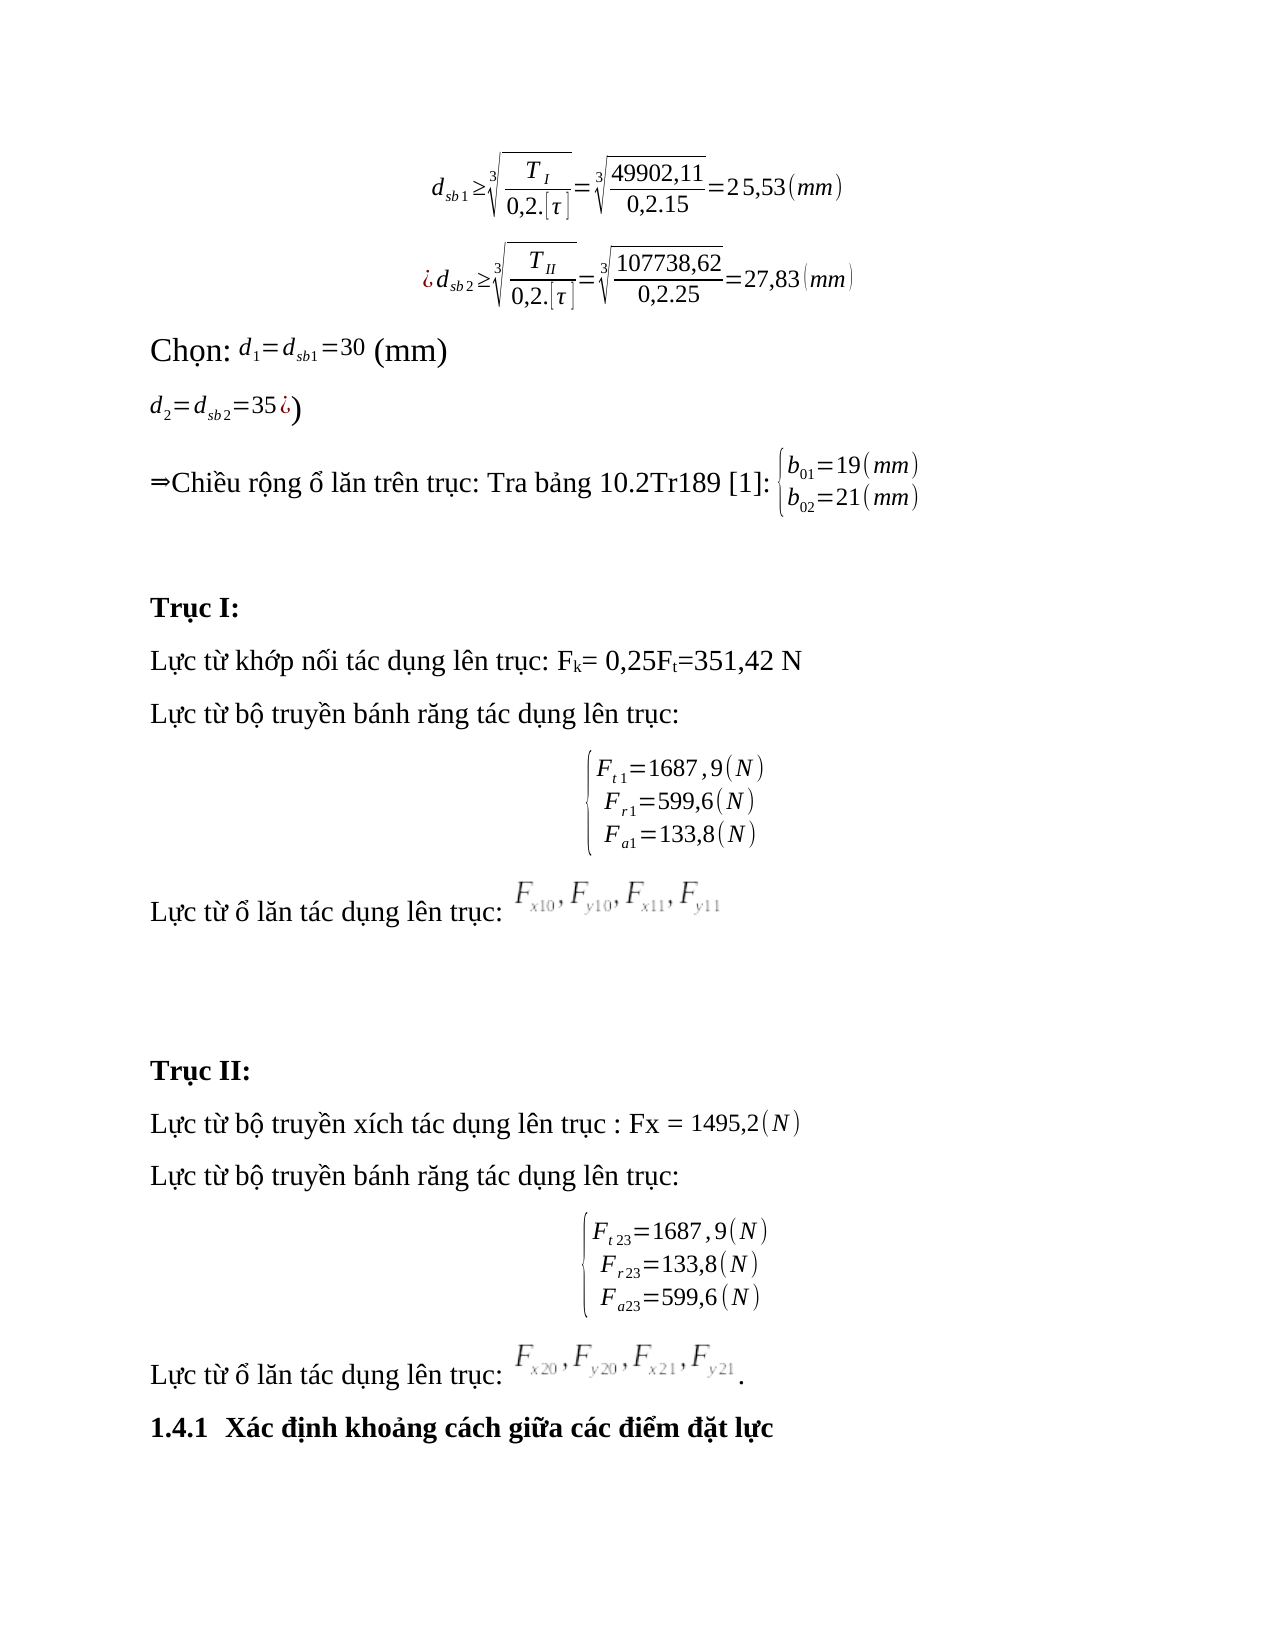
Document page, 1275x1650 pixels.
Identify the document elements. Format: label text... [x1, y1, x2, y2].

text ) [150, 388, 1125, 427]
text Lực từ bộ truyền xích tác dụng lên trục : Fx = [150, 1106, 1125, 1139]
subtitle Xác định khoảng cách giữa các điểm đặt lực [150, 1410, 1125, 1443]
text Lực từ ổ lăn tác dụng lên trục: [150, 876, 1125, 928]
text Chọn: (mm) [150, 330, 1125, 368]
text Trục I: [150, 590, 1125, 624]
text Lực từ bộ truyền bánh răng tác dụng lên trục: [150, 696, 1125, 729]
text Lực từ ổ lăn tác dụng lên trục: . [150, 1338, 1125, 1391]
text Lực từ bộ truyền bánh răng tác dụng lên trục: [150, 1158, 1125, 1192]
text Trục II: [150, 1053, 1125, 1086]
text Lực từ khớp nối tác dụng lên trục: Fk= 0,25Ft=351,42 N [150, 643, 1125, 677]
text Chiều rộng ổ lăn trên trục: Tra bảng 10.2Tr189 [1]: [150, 446, 1125, 518]
